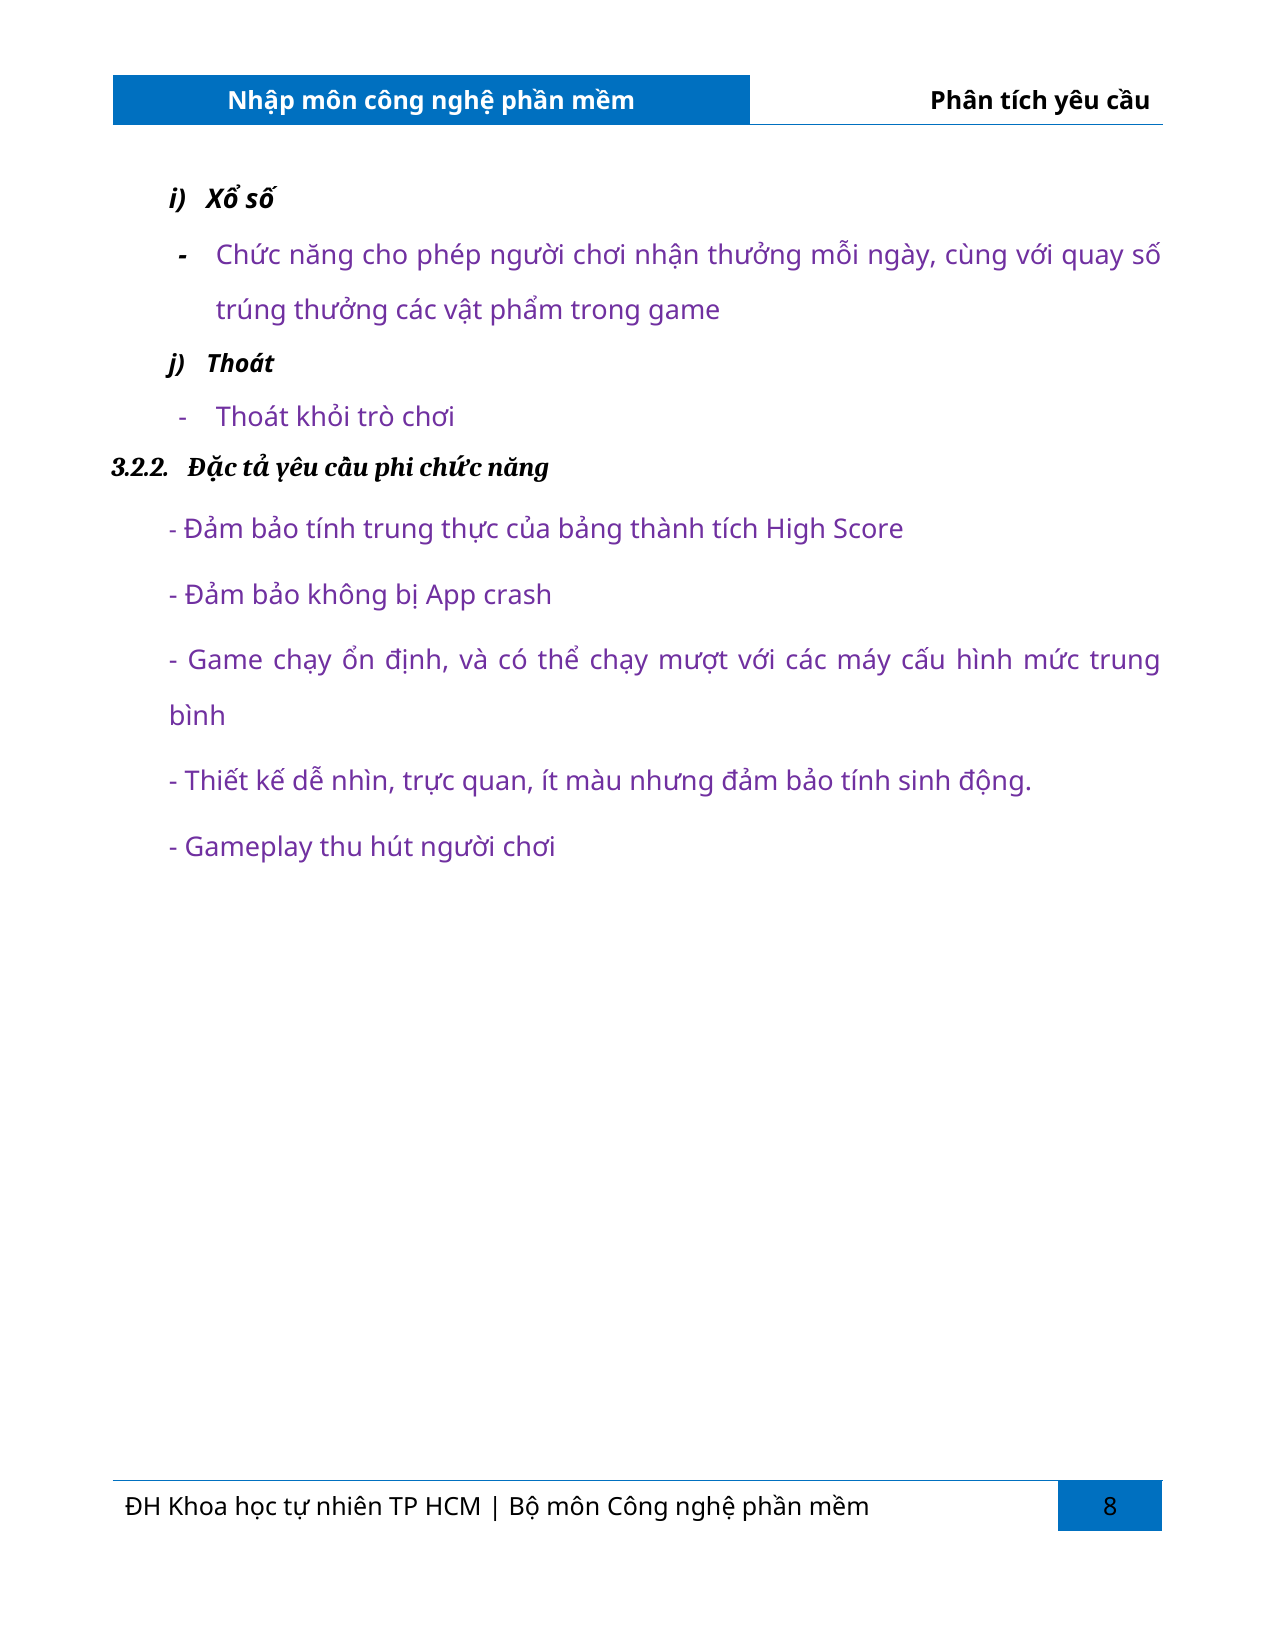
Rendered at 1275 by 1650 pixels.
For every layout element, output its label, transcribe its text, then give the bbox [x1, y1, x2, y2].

text - Thiết kế dễ nhìn, trực quan, ít màu nhưng đảm bảo tính sinh động. [169, 762, 1162, 799]
text - Đảm bảo tính trung thực của bảng thành tích High Score [169, 509, 1162, 546]
text - Gameplay thu hút người chơi [169, 828, 1162, 864]
list Thoát khỏi trò chơi [178, 397, 1162, 434]
list Xổ số [169, 180, 1162, 217]
text - Đảm bảo không bị App crash [169, 575, 1162, 612]
list Chức năng cho phép người chơi nhận thưởng mỗi ngày, cùng với quay số trúng thưởng các vật phẩm trong game [178, 235, 1162, 327]
list Đặc tả yêu cầu phi chức năng [169, 452, 1162, 483]
text - Game chạy ổn định, và có thể chạy mượt với các máy cấu hình mức trung bình [169, 641, 1162, 733]
list Thoát [169, 346, 1162, 380]
